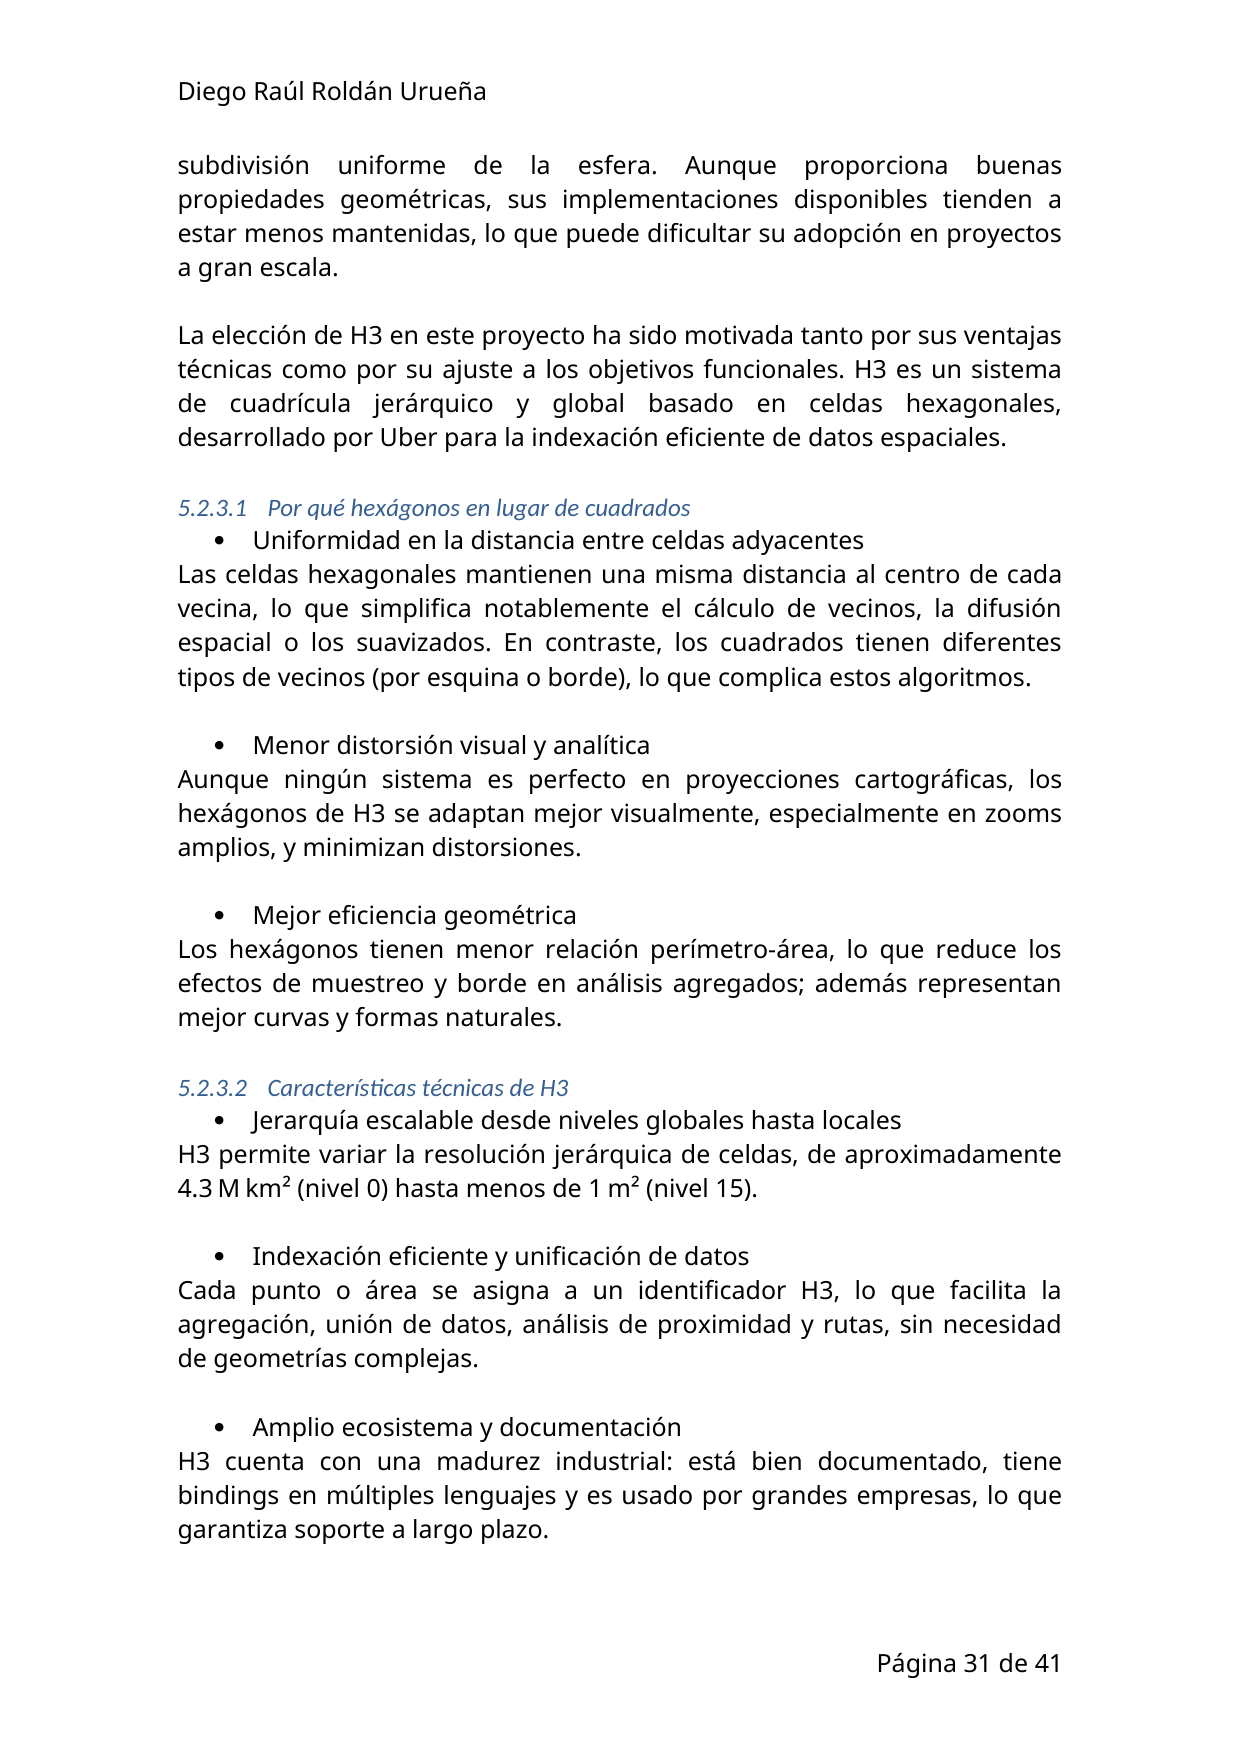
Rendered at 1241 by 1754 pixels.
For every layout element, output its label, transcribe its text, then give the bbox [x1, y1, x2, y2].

text Cada punto o área se asigna a un identificador H3, lo que facilita la agregación, unión de datos, análisis de proximidad y rutas, sin necesidad de geometrías complejas. [177, 1273, 1063, 1375]
list Amplio ecosistema y documentación [215, 1409, 1063, 1443]
list Menor distorsión visual y analítica [215, 727, 1063, 761]
text Aunque ningún sistema es perfecto en proyecciones cartográficas, los hexágonos de H3 se adaptan mejor visualmente, especialmente en zooms amplios, y minimizan distorsiones. [177, 761, 1063, 863]
text Las celdas hexagonales mantienen una misma distancia al centro de cada vecina, lo que simplifica notablemente el cálculo de vecinos, la difusión espacial o los suavizados. En contraste, los cuadrados tienen diferentes tipos de vecinos (por esquina o borde), lo que complica estos algoritmos. [177, 557, 1063, 693]
subtitle Por qué hexágonos en lugar de cuadrados [177, 492, 1063, 523]
text H3 permite variar la resolución jerárquica de celdas, de aproximadamente 4.3 M km² (nivel 0) hasta menos de 1 m² (nivel 15). [177, 1137, 1063, 1205]
list Indexación eficiente y unificación de datos [215, 1239, 1063, 1273]
list Mejor eficiencia geométrica [215, 898, 1063, 932]
text La elección de H3 en este proyecto ha sido motivada tanto por sus ventajas técnicas como por su ajuste a los objetivos funcionales. H3 es un sistema de cuadrícula jerárquico y global basado en celdas hexagonales, desarrollado por Uber para la indexación eficiente de datos espaciales. [177, 318, 1063, 454]
list Jerarquía escalable desde niveles globales hasta locales [215, 1103, 1063, 1137]
text Los hexágonos tienen menor relación perímetro-área, lo que reduce los efectos de muestreo y borde en análisis agregados; además representan mejor curvas y formas naturales. [177, 932, 1063, 1034]
subtitle Características técnicas de H3 [177, 1072, 1063, 1103]
text H3 cuenta con una madurez industrial: está bien documentado, tiene bindings en múltiples lenguajes y es usado por grandes empresas, lo que garantiza soporte a largo plazo. [177, 1443, 1063, 1545]
list Uniformidad en la distancia entre celdas adyacentes [215, 523, 1063, 557]
